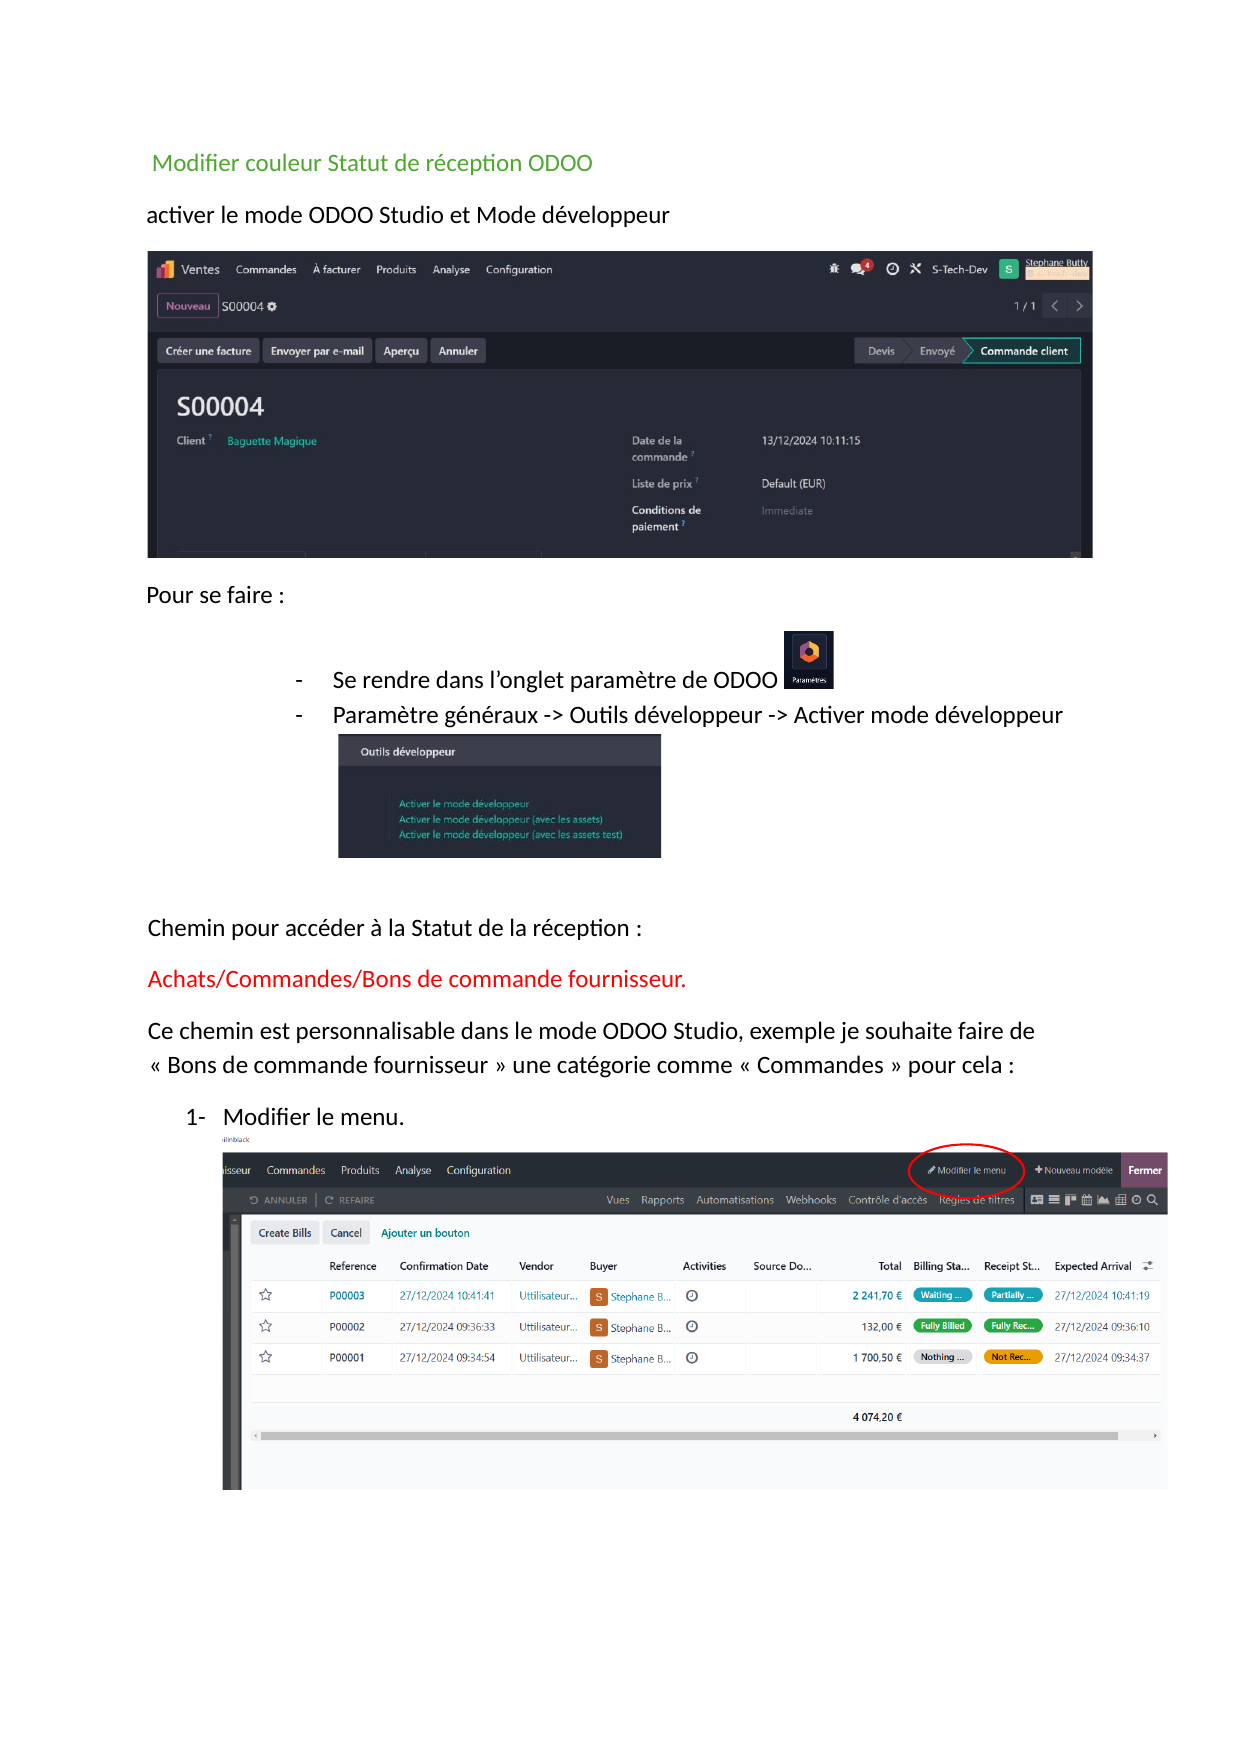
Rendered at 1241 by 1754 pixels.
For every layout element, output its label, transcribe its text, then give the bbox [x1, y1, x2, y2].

picture [784, 631, 834, 689]
list Se rendre dans l’onglet paramètre de ODOO [295, 631, 1091, 694]
text Achats/Commandes/Bons de commande fournisseur. [148, 963, 1093, 994]
picture [222, 1135, 1168, 1490]
text activer le mode ODOO Studio et Mode développeur [146, 199, 1091, 230]
list Paramètre généraux -> Outils développeur -> Activer mode développeur [295, 699, 1091, 730]
text Chemin pour accéder à la Statut de la réception : [148, 912, 1093, 942]
text Ce chemin est personnalisable dans le mode ODOO Studio, exemple je souhaite faire de « Bons de commande fournisseur » une catégorie comme « Commandes » pour cela : [148, 1015, 1093, 1080]
list Modifier le menu. [185, 1101, 1093, 1132]
text Pour se faire : [146, 579, 1091, 610]
picture [338, 734, 662, 858]
picture [147, 251, 1093, 558]
text Modifier couleur Statut de réception ODOO [146, 148, 1091, 178]
